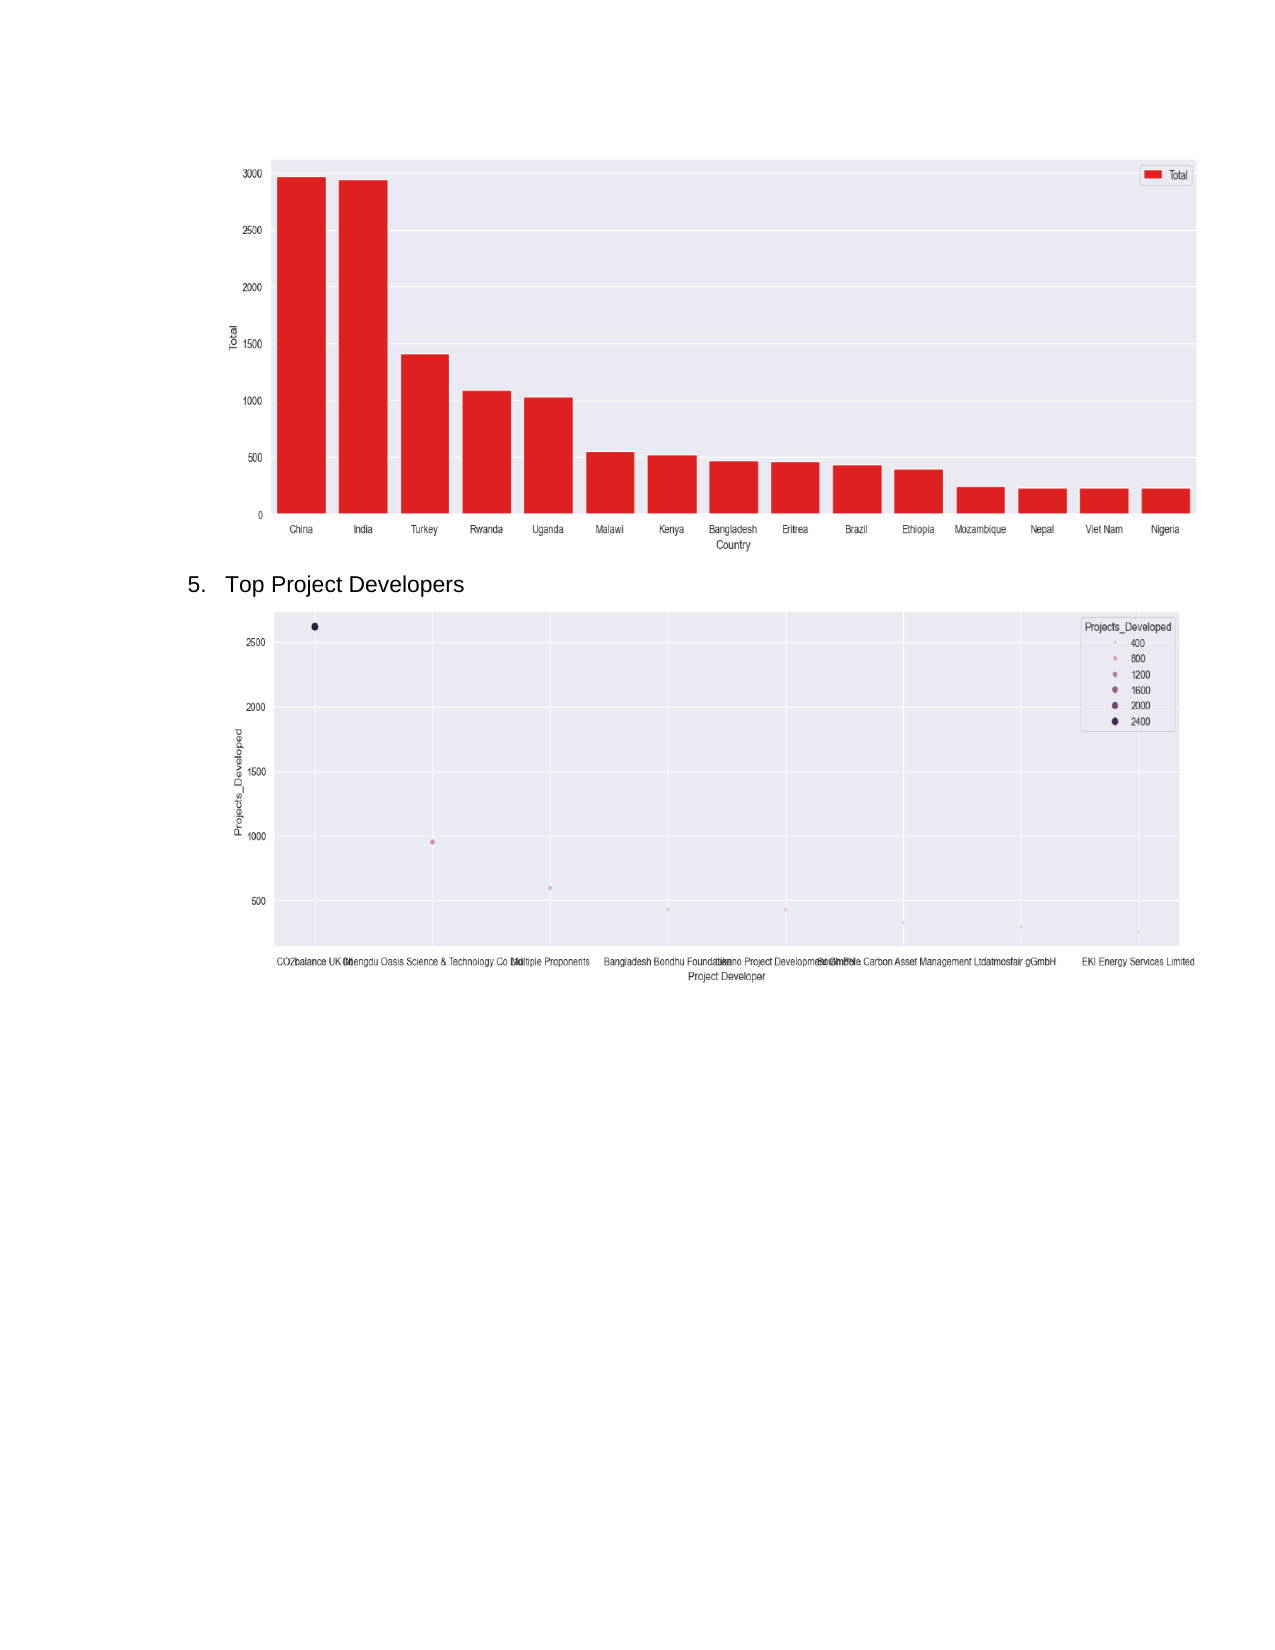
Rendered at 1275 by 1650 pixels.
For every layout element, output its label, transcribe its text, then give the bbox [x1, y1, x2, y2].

picture [225, 601, 1200, 994]
picture [225, 150, 1200, 568]
list Top Project Developers [187, 571, 1125, 597]
